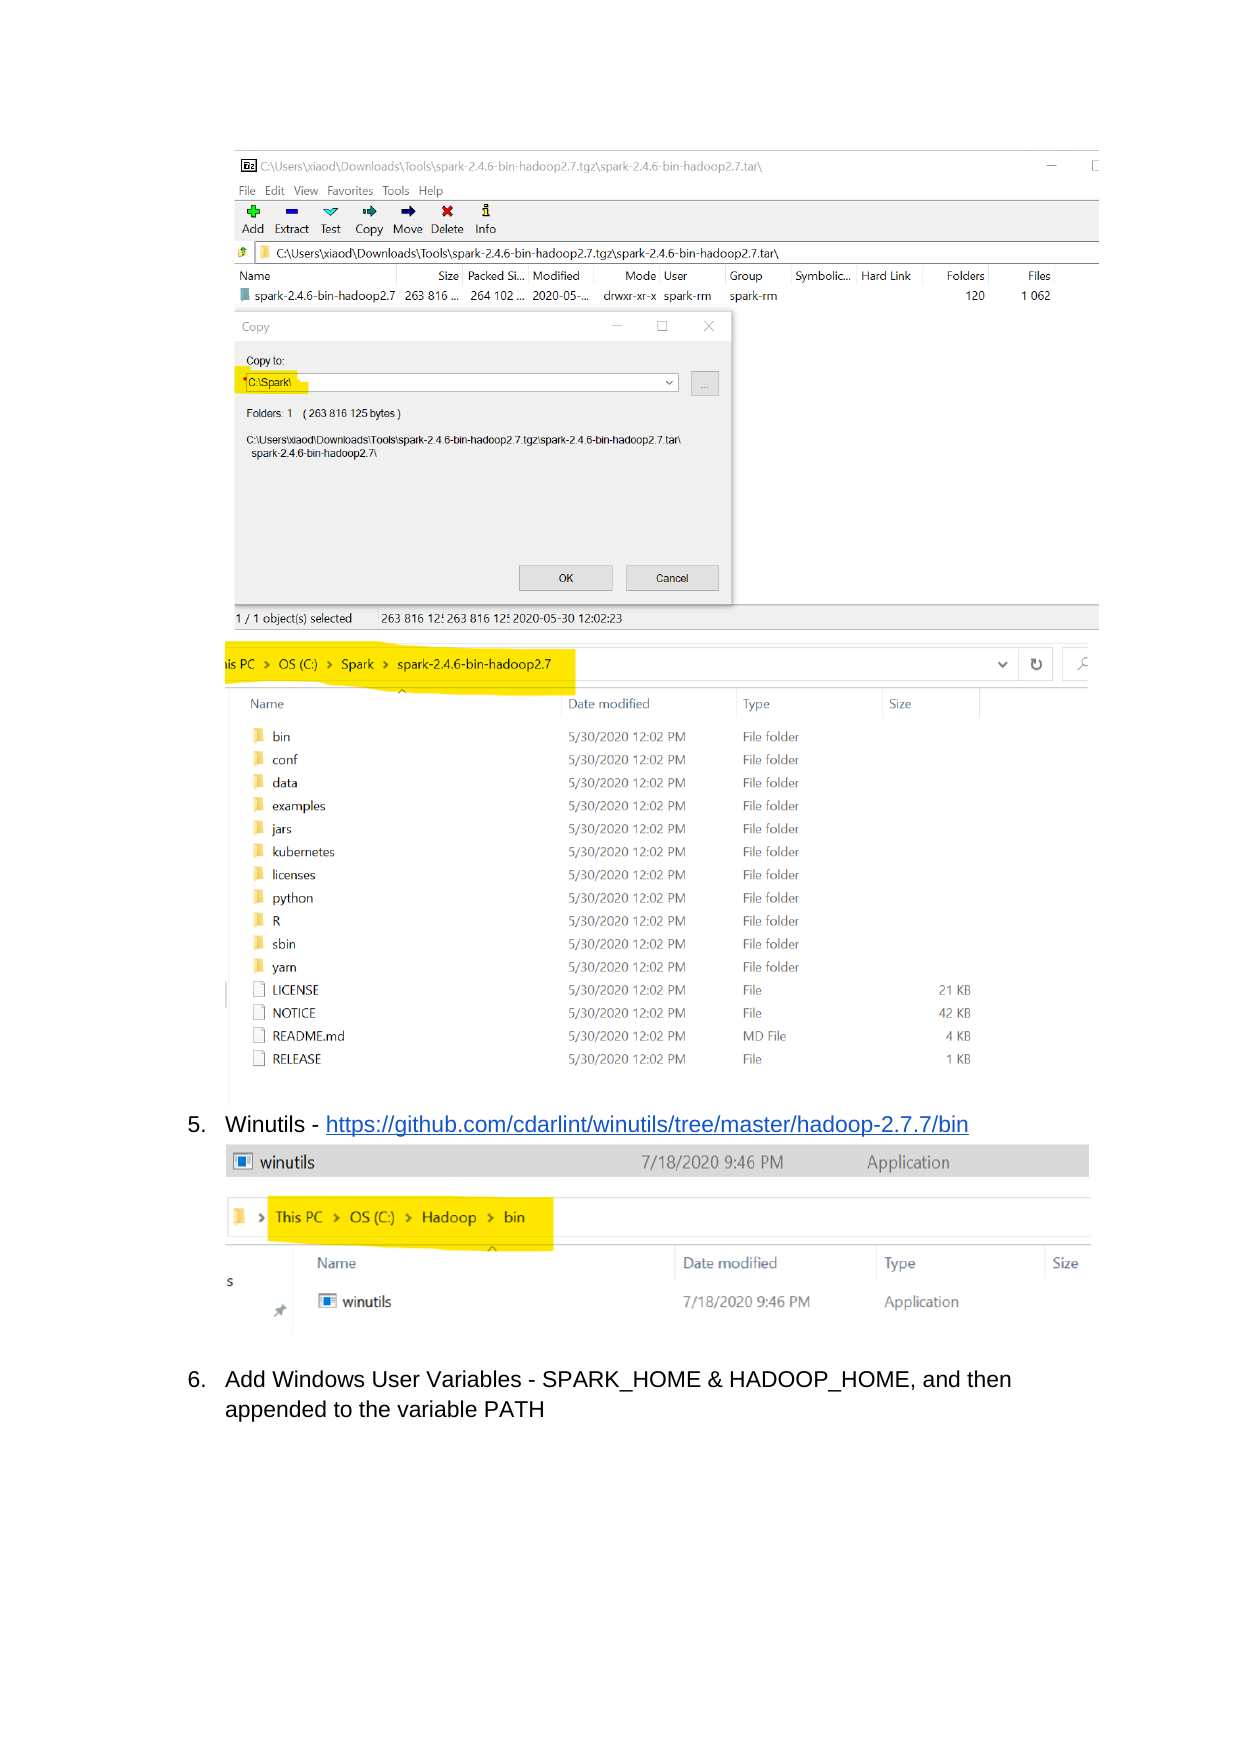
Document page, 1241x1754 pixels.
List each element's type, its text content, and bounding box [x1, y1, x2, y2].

list Add Windows User Variables - SPARK_HOME & HADOOP_HOME, and then appended to the variable PATH [187, 1366, 1090, 1423]
picture [225, 1186, 1092, 1333]
picture [225, 633, 1088, 1107]
list Winutils - https://github.com/cdarlint/winutils/tree/master/hadoop-2.7.7/bin [187, 1111, 1090, 1137]
picture [225, 1141, 1089, 1177]
picture [225, 150, 1099, 630]
